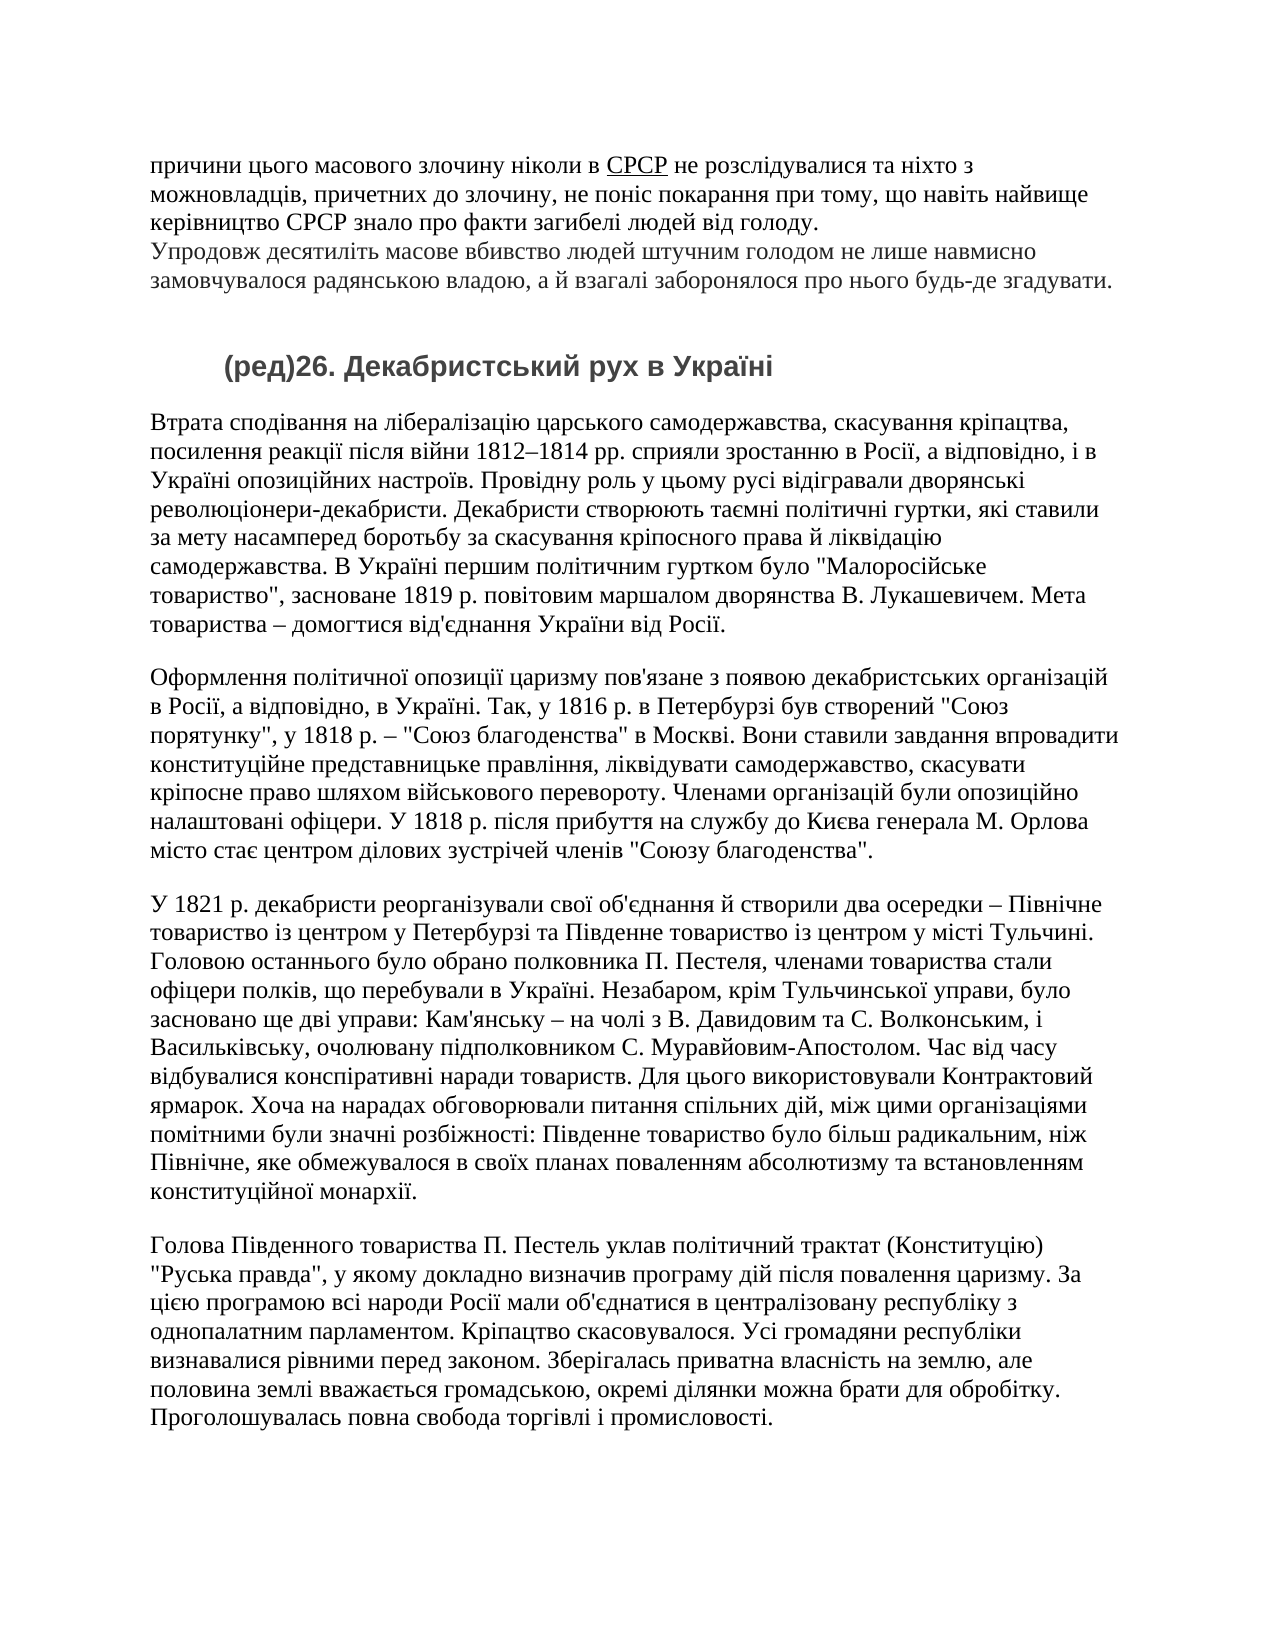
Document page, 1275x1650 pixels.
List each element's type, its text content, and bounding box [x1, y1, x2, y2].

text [150, 150, 1125, 236]
text Упродовж десятиліть масове вбивство людей штучним голодом не лише навмисно замовчувалося радянською владою, а й взагалі заборонялося про нього будь-де згадувати. [150, 236, 1125, 294]
text Оформлення політичної опозиції царизму пов'язане з появою декабристських організацій в Росії, а відповідно, в Україні. Так, у 1816 р. в Петербурзі був створений "Союз порятунку", у 1818 р. – "Союз благоденства" в Москві. Вони ставили завдання впровадити конституційне представницьке правління, ліквідувати самодержавство, скасувати кріпосне право шляхом військового перевороту. Членами організацій були опозиційно налаштовані офіцери. У 1818 р. після прибуття на службу до Києва генерала М. Орлова місто стає центром ділових зустрічей членів "Союзу благоденства". [150, 662, 1125, 864]
text У 1821 р. декабристи реорганізували свої об'єднання й створили два осередки – Північне товариство із центром у Петербурзі та Південне товариство із центром у місті Тульчині. Головою останнього було обрано полковника П. Пестеля, членами товариства стали офіцери полків, що перебували в Україні. Незабаром, крім Тульчинської управи, було засновано ще дві управи: Кам'янську – на чолі з В. Давидовим та С. Волконським, і Васильківську, очолювану підполковником С. Муравйовим-Апостолом. Час від часу відбувалися конспіративні наради товариств. Для цього використовували Контрактовий ярмарок. Хоча на нарадах обговорювали питання спільних дій, між цими організаціями помітними були значні розбіжності: Південне товариство було більш радикальним, ніж Північне, яке обмежувалося в своїх планах поваленням абсолютизму та встановленням конституційної монархії. [150, 889, 1125, 1205]
text Втрата сподівання на лібералізацію царського самодержавства, скасування кріпацтва, посилення реакції після війни 1812–1814 pp. сприяли зростанню в Росії, а відповідно, і в Україні опозиційних настроїв. Провідну роль у цьому русі відігравали дворянські революціонери-декабристи. Декабристи створюють таємні політичні гуртки, які ставили за мету насамперед боротьбу за скасування кріпосного права й ліквідацію самодержавства. В Україні першим політичним гуртком було "Малоросійське товариство", засноване 1819 р. повітовим маршалом дворянства В. Лукашевичем. Мета товариства – домогтися від'єднання України від Росії. [150, 407, 1125, 637]
text Голова Південного товариства П. Пестель уклав політичний трактат (Конституцію) "Руська правда", у якому докладно визначив програму дій після повалення царизму. За цією програмою всі народи Росії мали об'єднатися в централізовану республіку з однопалатним парламентом. Кріпацтво скасовувалося. Усі громадяни республіки визнавалися рівними перед законом. Зберігалась приватна власність на землю, але половина землі вважається громадською, окремі ділянки можна брати для обробітку. Проголошувалась повна свобода торгівлі і промисловості. [150, 1230, 1125, 1431]
subtitle (ред)26. Декабристський рух в Україні [150, 349, 1125, 382]
